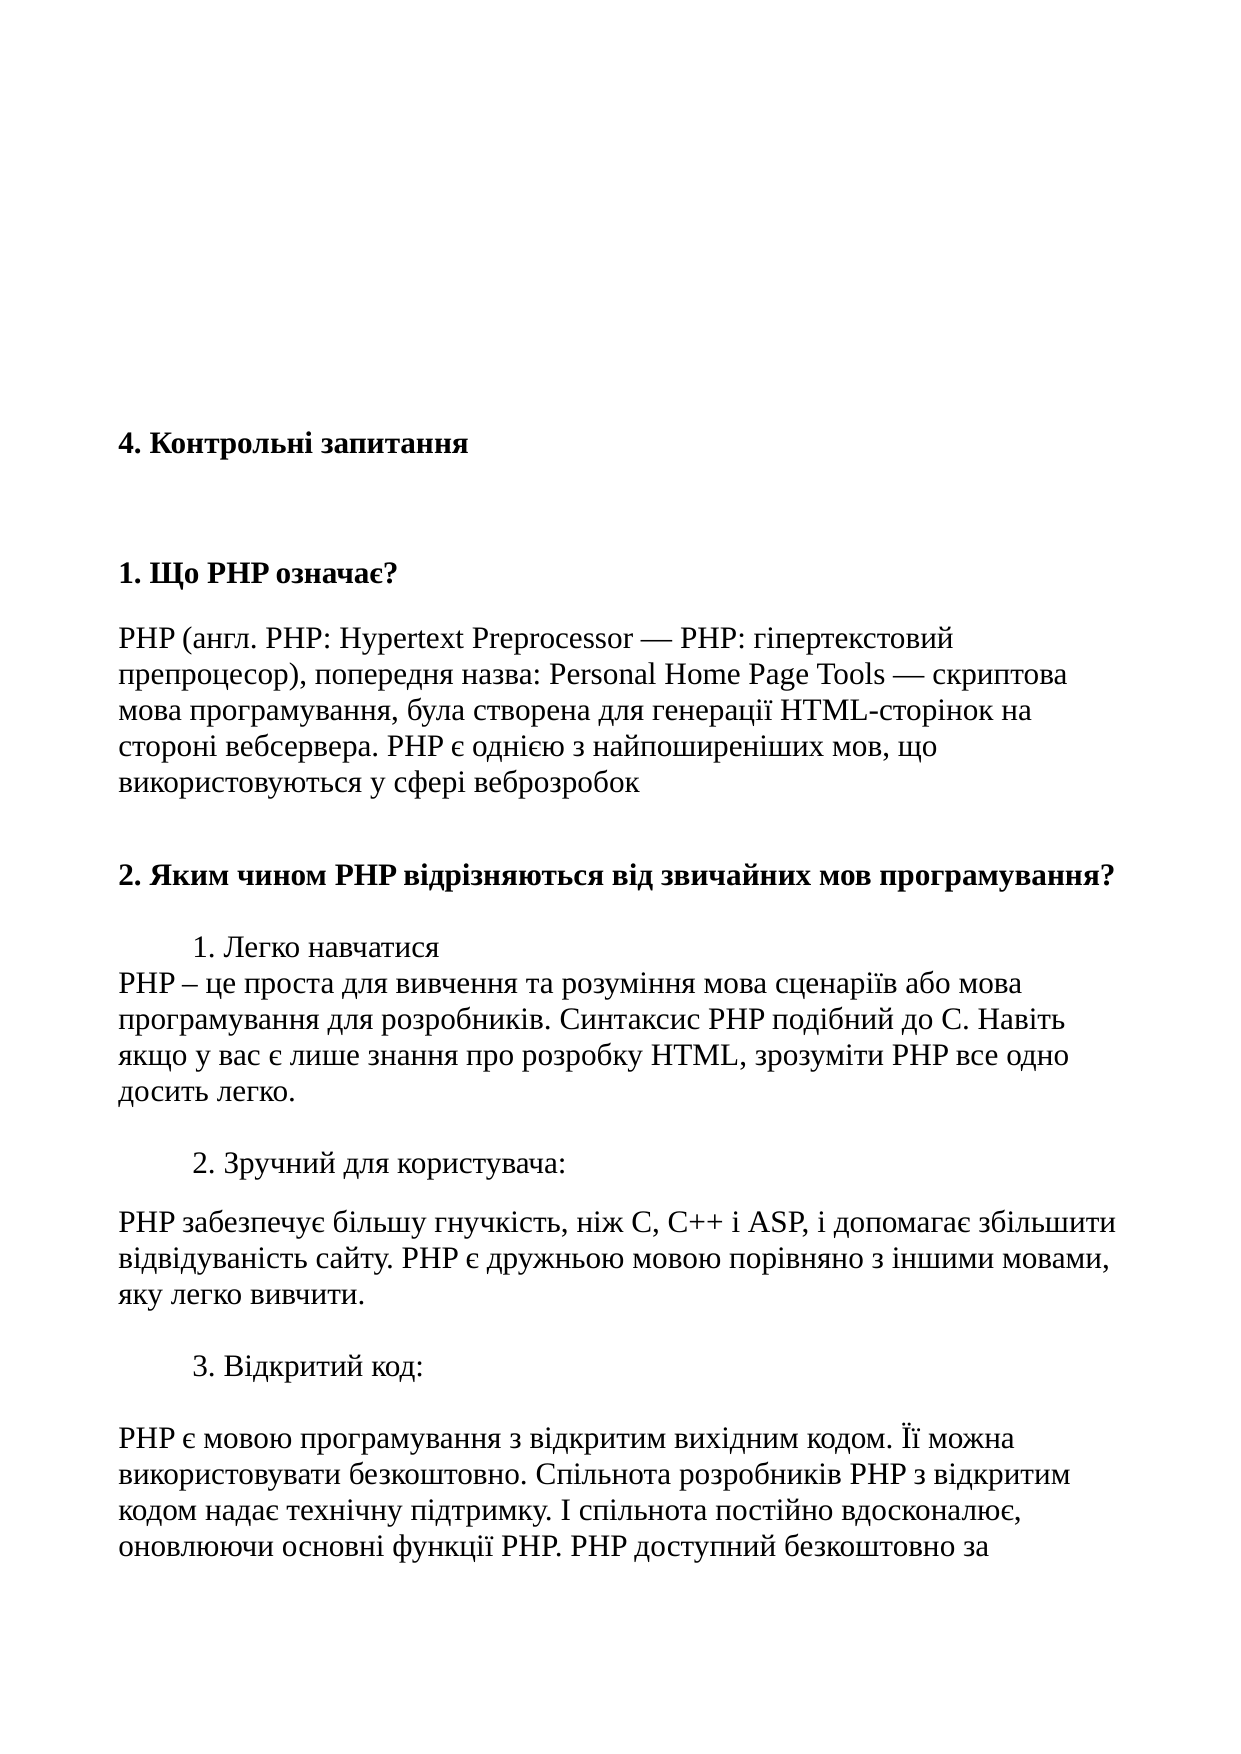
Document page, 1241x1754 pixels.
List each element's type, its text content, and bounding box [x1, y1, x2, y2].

text 4. Контрольні запитання [118, 424, 1122, 460]
text 2. Яким чином PHP відрізняються від звичайних мов програмування? [118, 857, 1122, 893]
text PHP – це проста для вивчення та розуміння мова сценаріїв або мова програмування для розробників. Синтаксис PHP подібний до C. Навіть якщо у вас є лише знання про розробку HTML, зрозуміти PHP все одно досить легко. [118, 964, 1122, 1108]
text 2. Зручний для користувача: [118, 1144, 1122, 1180]
text 1. Що PHP означає? [118, 555, 1122, 591]
text 3. Відкритий код: [118, 1347, 1122, 1383]
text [118, 1419, 1122, 1563]
text PHP (англ. PHP: Hypertext Preprocessor — PHP: гіпертекстовий препроцесор), попередня назва: Personal Home Page Tools — скриптова мова програмування, була створена для генерації HTML-сторінок на стороні вебсервера. PHP є однією з найпоширеніших мов, що використовуються у сфері веброзробок [118, 619, 1122, 799]
text 1. Легко навчатися [118, 928, 1122, 964]
text PHP забезпечує більшу гнучкість, ніж C, C++ і ASP, і допомагає збільшити відвідуваність сайту. PHP є дружньою мовою порівняно з іншими мовами, яку легко вивчити. [118, 1204, 1122, 1312]
